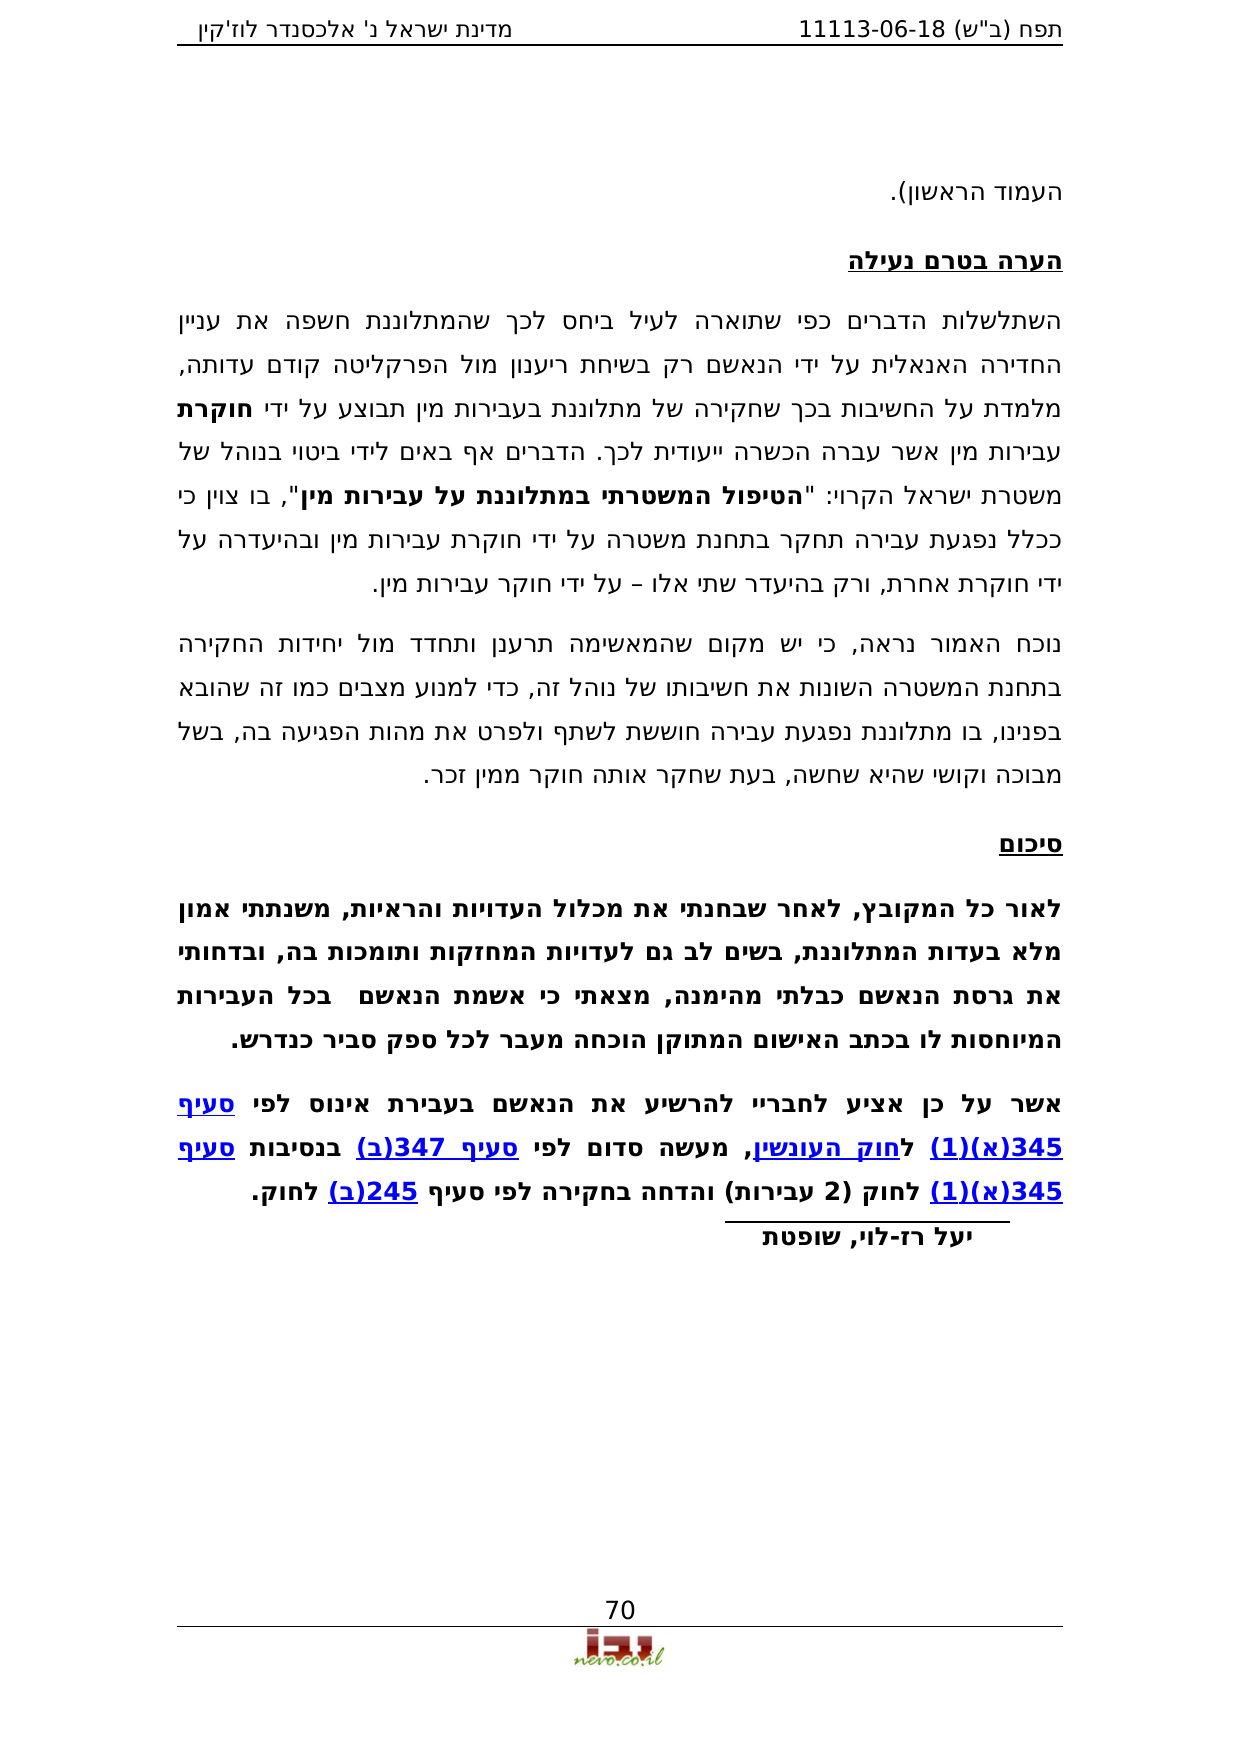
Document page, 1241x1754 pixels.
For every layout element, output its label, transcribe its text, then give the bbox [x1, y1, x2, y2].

text נוכח האמור נראה, כי יש מקום שהמאשימה תרענן ותחדד מול יחידות החקירה בתחנת המשטרה השונות את חשיבותו של נוהל זה, כדי למנוע מצבים כמו זה שהובא בפנינו, בו מתלוננת נפגעת עבירה חוששת לשתף ולפרט את מהות הפגיעה בה, בשל מבוכה וקושי שהיא שחשה, בעת שחקר אותה חוקר ממין זכר. [177, 629, 1063, 790]
text השתלשלות הדברים כפי שתוארה לעיל ביחס לכך שהמתלוננת חשפה את עניין החדירה האנאלית על ידי הנאשם רק בשיחת ריענון מול הפרקליטה קודם עדותה, מלמדת על החשיבות בכך שחקירה של מתלוננת בעבירות מין תבוצע על ידי חוקרת עבירות מין אשר עברה הכשרה ייעודית לכך. הדברים אף באים לידי ביטוי בנוהל של משטרת ישראל הקרוי: "הטיפול המשטרתי במתלוננת על עבירות מין", בו צוין כי ככלל נפגעת עבירה תחקר בתחנת משטרה על ידי חוקרת עבירות מין ובהיעדרה על ידי חוקרת אחרת, ורק בהיעדר שתי אלו – על ידי חוקר עבירות מין. [177, 306, 1063, 598]
text לאור כל המקובץ, לאחר שבחנתי את מכלול העדויות והראיות, משנתתי אמון מלא בעדות המתלוננת, בשים לב גם לעדויות המחזקות ותומכות בה, ובדחותי את גרסת הנאשם כבלתי מהימנה, מצאתי כי אשמת הנאשם בכל העבירות המיוחסות לו בכתב האישום המתוקן הוכחה מעבר לכל ספק סביר כנדרש. [177, 894, 1063, 1054]
picture [574, 1628, 666, 1667]
text אשר על כן אציע לחבריי להרשיע את הנאשם בעבירת אינוס לפי סעיף 345(א)(1) לחוק העונשין, מעשה סדום לפי סעיף 347(ב) בנסיבות סעיף 345(א)(1) לחוק (2 עבירות) והדחה בחקירה לפי סעיף 245(ב) לחוק. [177, 1090, 1063, 1206]
text סיכום [177, 829, 1063, 858]
text הערה בטרם נעילה [177, 246, 1063, 275]
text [177, 177, 1063, 206]
table_header יעל רז-לוי, שופטת [725, 1223, 1010, 1275]
